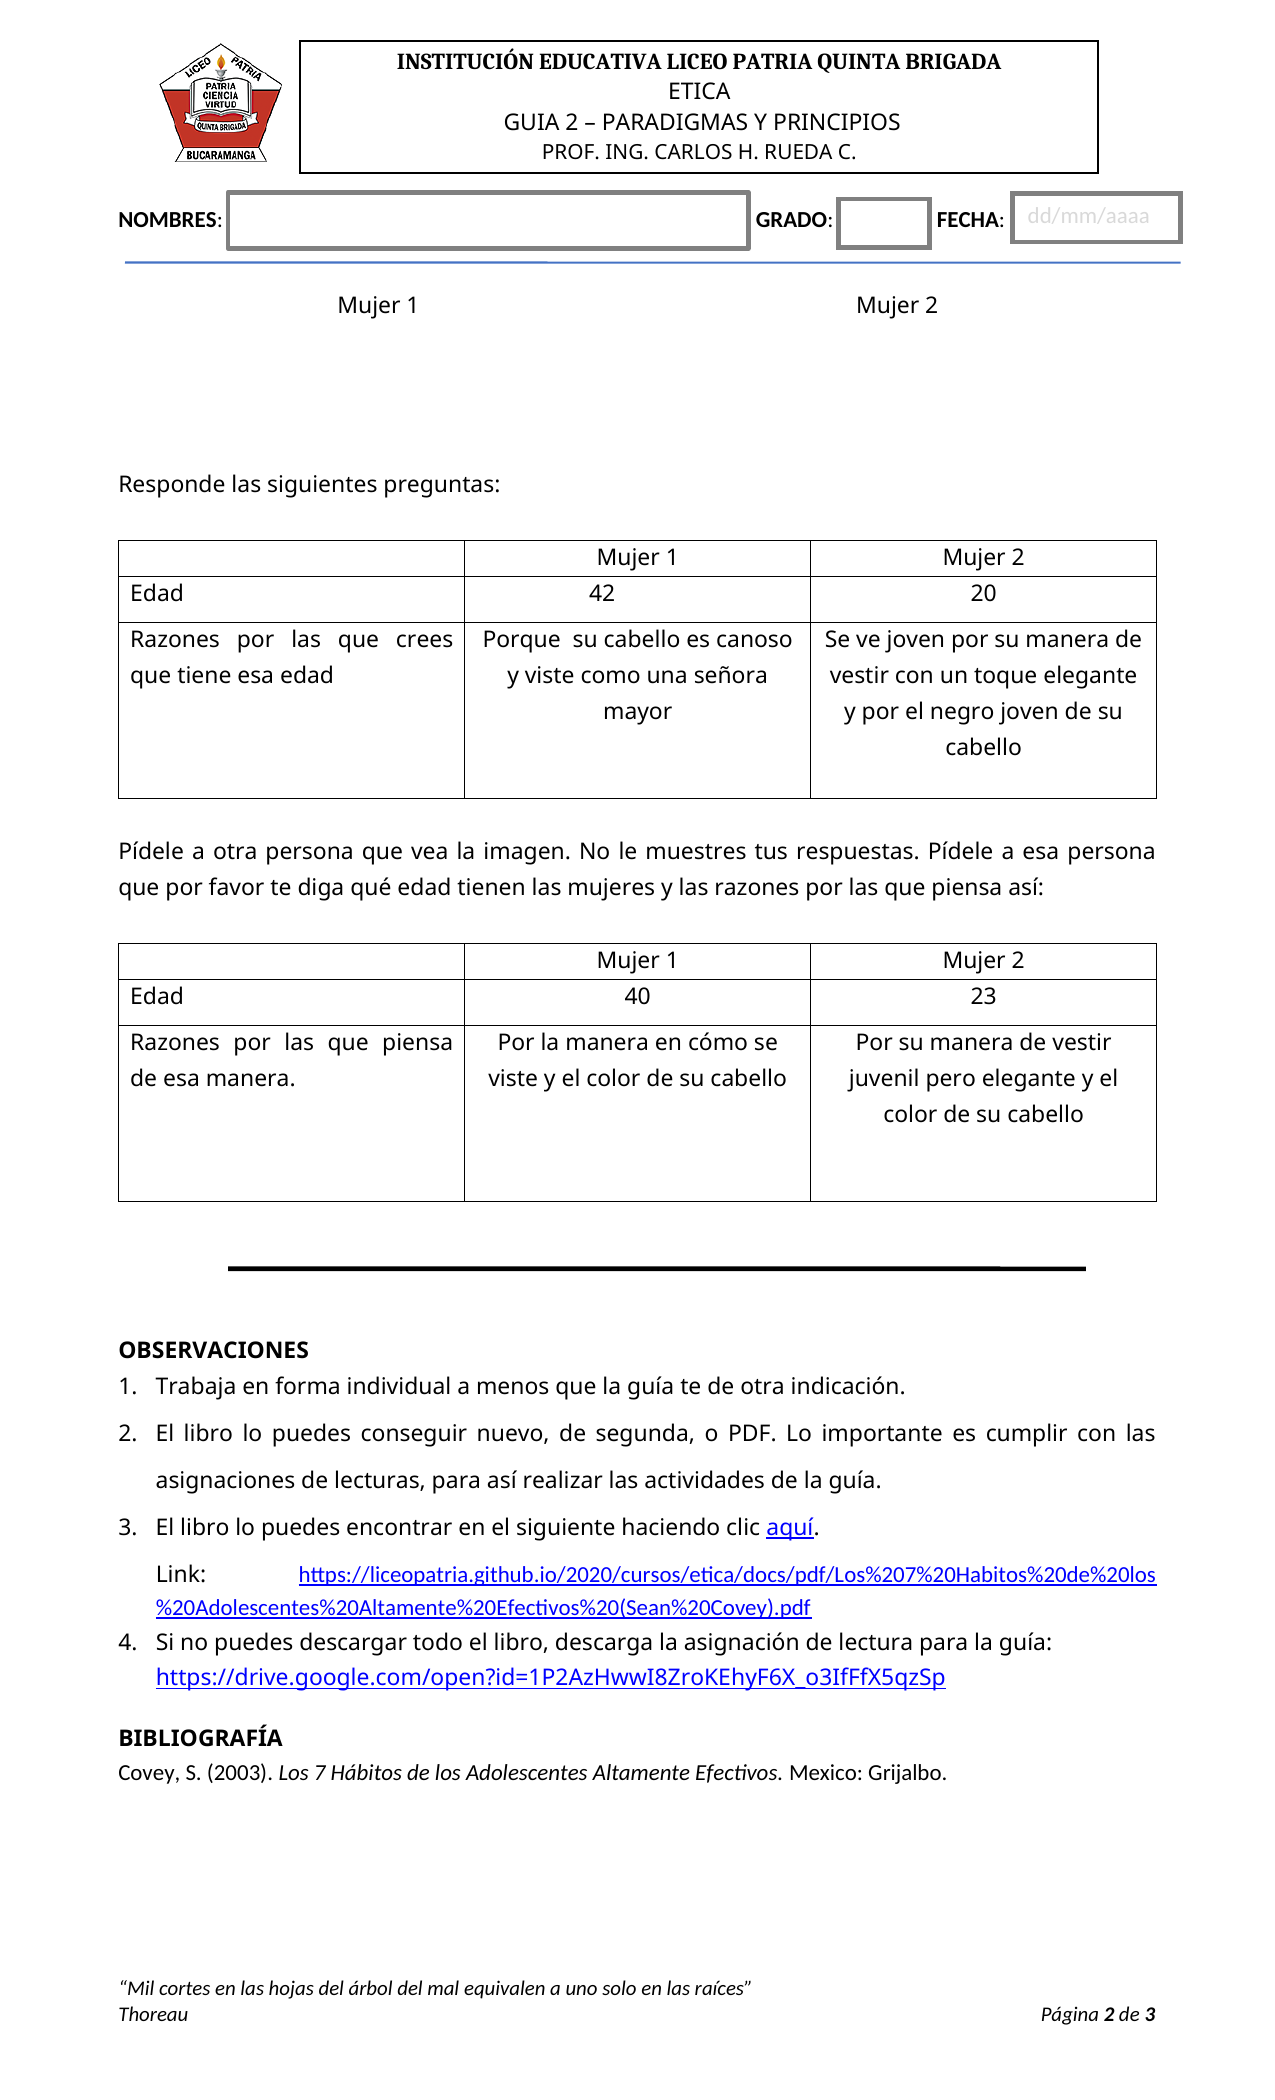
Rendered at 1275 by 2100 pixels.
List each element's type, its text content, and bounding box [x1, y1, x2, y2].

list Link: https://liceopatria.github.io/2020/cursos/etica/docs/pdf/Los%207%20Habitos%20de%20los%20Adolescentes%20Altamente%20Efectivos%20(Sean%20Covey).pdf [156, 1558, 1157, 1621]
table_cell 20 [811, 577, 1156, 622]
table_cell Mujer 1 [119, 289, 637, 324]
table_header [119, 541, 464, 576]
table_cell Edad [119, 577, 464, 622]
text OBSERVACIONES [118, 1334, 1157, 1366]
table_header Mujer 2 [811, 541, 1156, 576]
table_cell 40 [465, 980, 810, 1024]
table_header [119, 944, 464, 979]
table_cell Edad [119, 980, 464, 1024]
table_cell Por la manera en cómo se viste y el color de su cabello [465, 1026, 810, 1201]
table_header Mujer 1 [465, 944, 810, 979]
table_cell 23 [811, 980, 1156, 1024]
text Pídele a otra persona que vea la imagen. No le muestres tus respuestas. Pídele a esa persona que por favor te diga qué edad tienen las mujeres y las razones por las que piensa así: [118, 835, 1157, 902]
list El libro lo puedes conseguir nuevo, de segunda, o PDF. Lo importante es cumplir con las asignaciones de lecturas, para así realizar las actividades de la guía. [118, 1417, 1157, 1495]
table_cell Razones por las que piensa de esa manera. [119, 1026, 464, 1201]
table_cell Mujer 2 [638, 289, 1156, 324]
list Si no puedes descargar todo el libro, descarga la asignación de lectura para la guía: [118, 1625, 1157, 1657]
table_header Mujer 2 [811, 944, 1156, 979]
table_cell 42 [465, 577, 810, 622]
text Responde las siguientes preguntas: [118, 468, 1157, 499]
table_cell Razones por las que crees que tiene esa edad [119, 623, 464, 798]
table_cell Se ve joven por su manera de vestir con un toque elegante y por el negro joven de su cabello [811, 623, 1156, 798]
table_cell Porque su cabello es canoso y viste como una señora mayor [465, 623, 810, 798]
table_header Mujer 1 [465, 541, 810, 576]
list https://drive.google.com/open?id=1P2AzHwwI8ZroKEhyF6X_o3IfFfX5qzSp [156, 1661, 1157, 1693]
list El libro lo puedes encontrar en el siguiente haciendo clic aquí. [118, 1511, 1157, 1542]
list Trabaja en forma individual a menos que la guía te de otra indicación. [118, 1370, 1157, 1402]
table_cell Por su manera de vestir juvenil pero elegante y el color de su cabello [811, 1026, 1156, 1201]
picture [159, 43, 282, 162]
